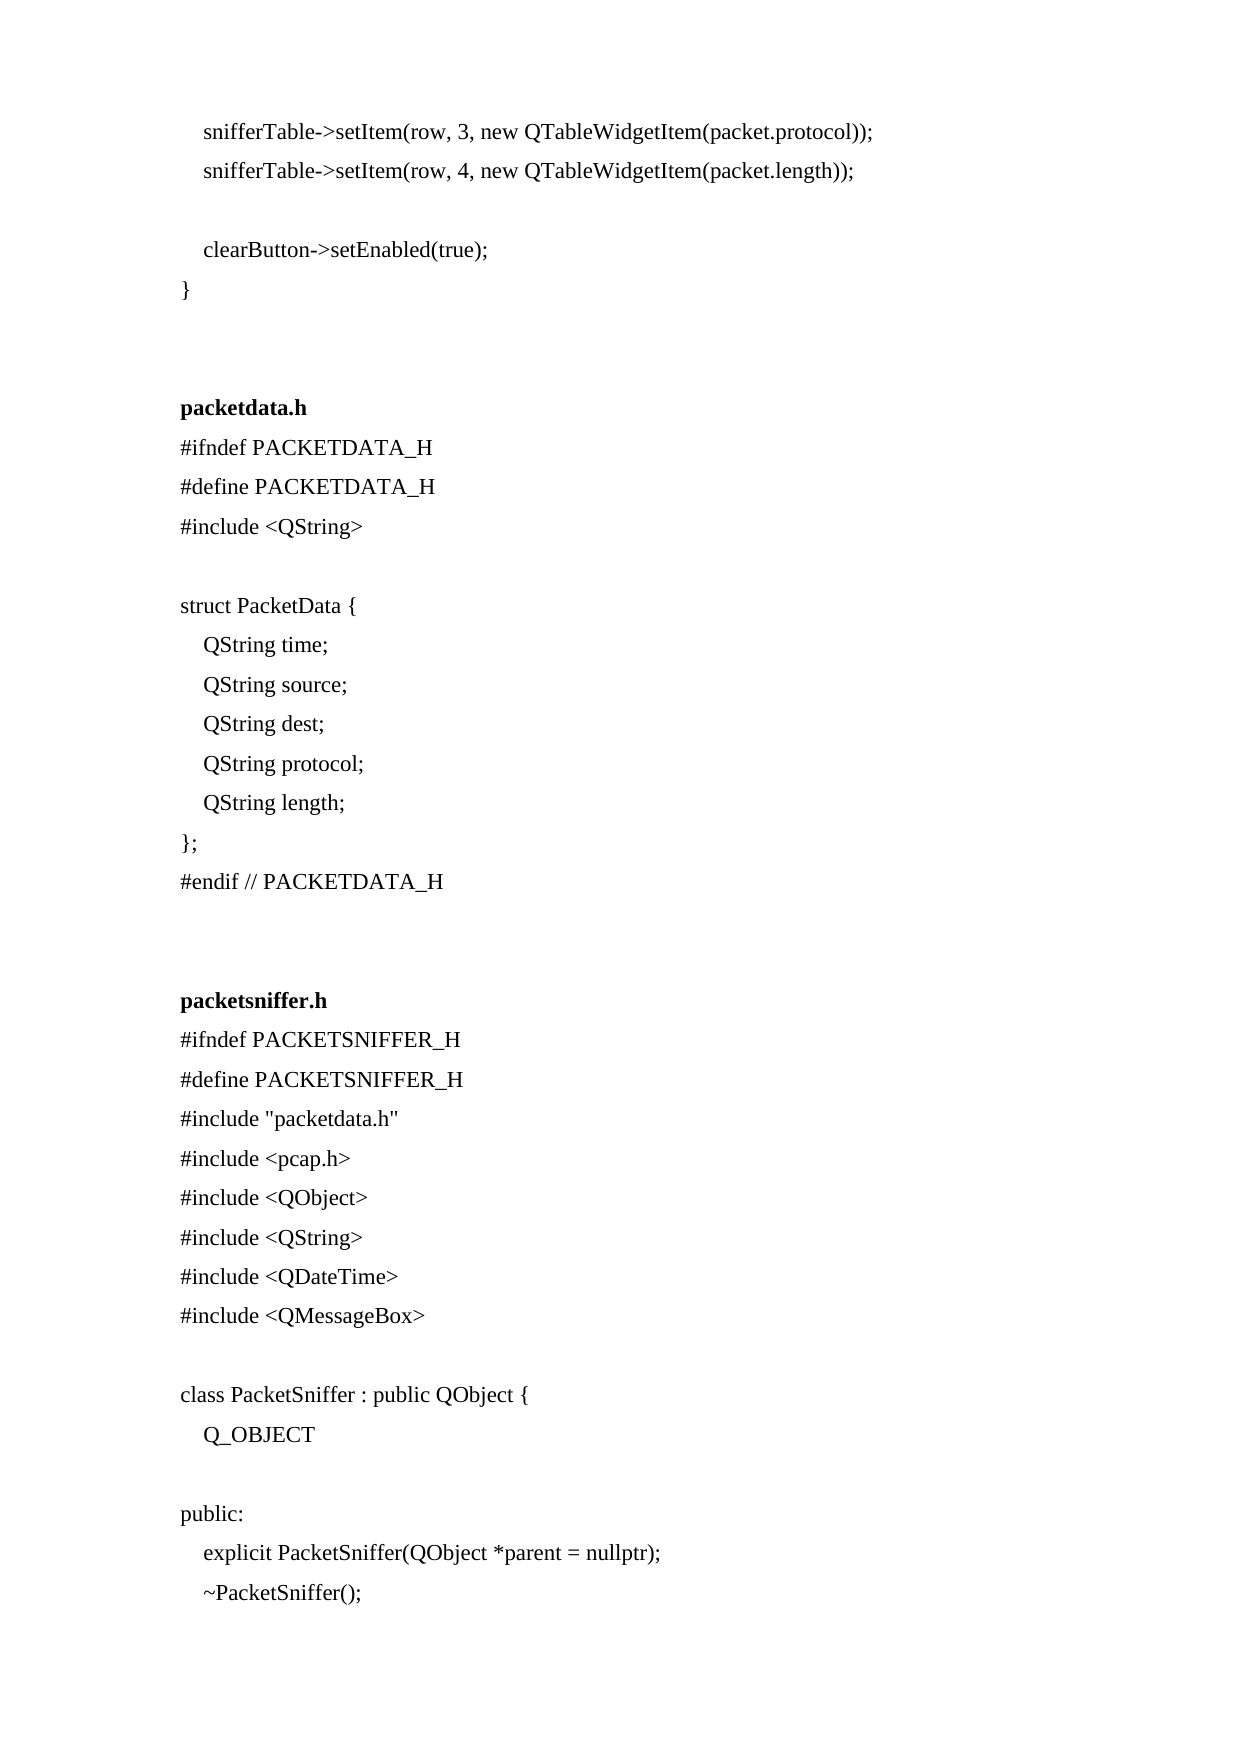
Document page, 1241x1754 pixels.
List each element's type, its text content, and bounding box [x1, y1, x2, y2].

text #define PACKETDATA_H [180, 473, 1152, 500]
text #include <QString> [180, 513, 1152, 539]
text QString time; [180, 631, 1152, 658]
text packetdata.h [180, 394, 1152, 421]
text QString protocol; [180, 750, 1152, 776]
text #include <QDateTime> [180, 1263, 1152, 1289]
text #include "packetdata.h" [180, 1105, 1152, 1131]
text #include <QMessageBox> [180, 1302, 1152, 1329]
text } [180, 276, 1152, 302]
text #ifndef PACKETDATA_H [180, 434, 1152, 460]
text ~PacketSniffer(); [180, 1579, 1152, 1605]
text #ifndef PACKETSNIFFER_H [180, 1026, 1152, 1052]
text QString length; [180, 789, 1152, 816]
text struct PacketData { [180, 592, 1152, 618]
text class PacketSniffer : public QObject { [180, 1381, 1152, 1408]
text packetsniffer.h [180, 987, 1152, 1013]
text snifferTable->setItem(row, 3, new QTableWidgetItem(packet.protocol)); [180, 118, 1152, 144]
text #include <pcap.h> [180, 1144, 1152, 1171]
text #define PACKETSNIFFER_H [180, 1066, 1152, 1092]
text #include <QString> [180, 1223, 1152, 1250]
text }; [180, 829, 1152, 855]
text Q_OBJECT [180, 1421, 1152, 1447]
text public: [180, 1500, 1152, 1526]
text QString source; [180, 671, 1152, 697]
text explicit PacketSniffer(QObject *parent = nullptr); [180, 1539, 1152, 1566]
text snifferTable->setItem(row, 4, new QTableWidgetItem(packet.length)); [180, 158, 1152, 184]
text #endif // PACKETDATA_H [180, 868, 1152, 894]
text QString dest; [180, 710, 1152, 737]
text #include <QObject> [180, 1184, 1152, 1210]
text clearButton->setEnabled(true); [180, 237, 1152, 263]
